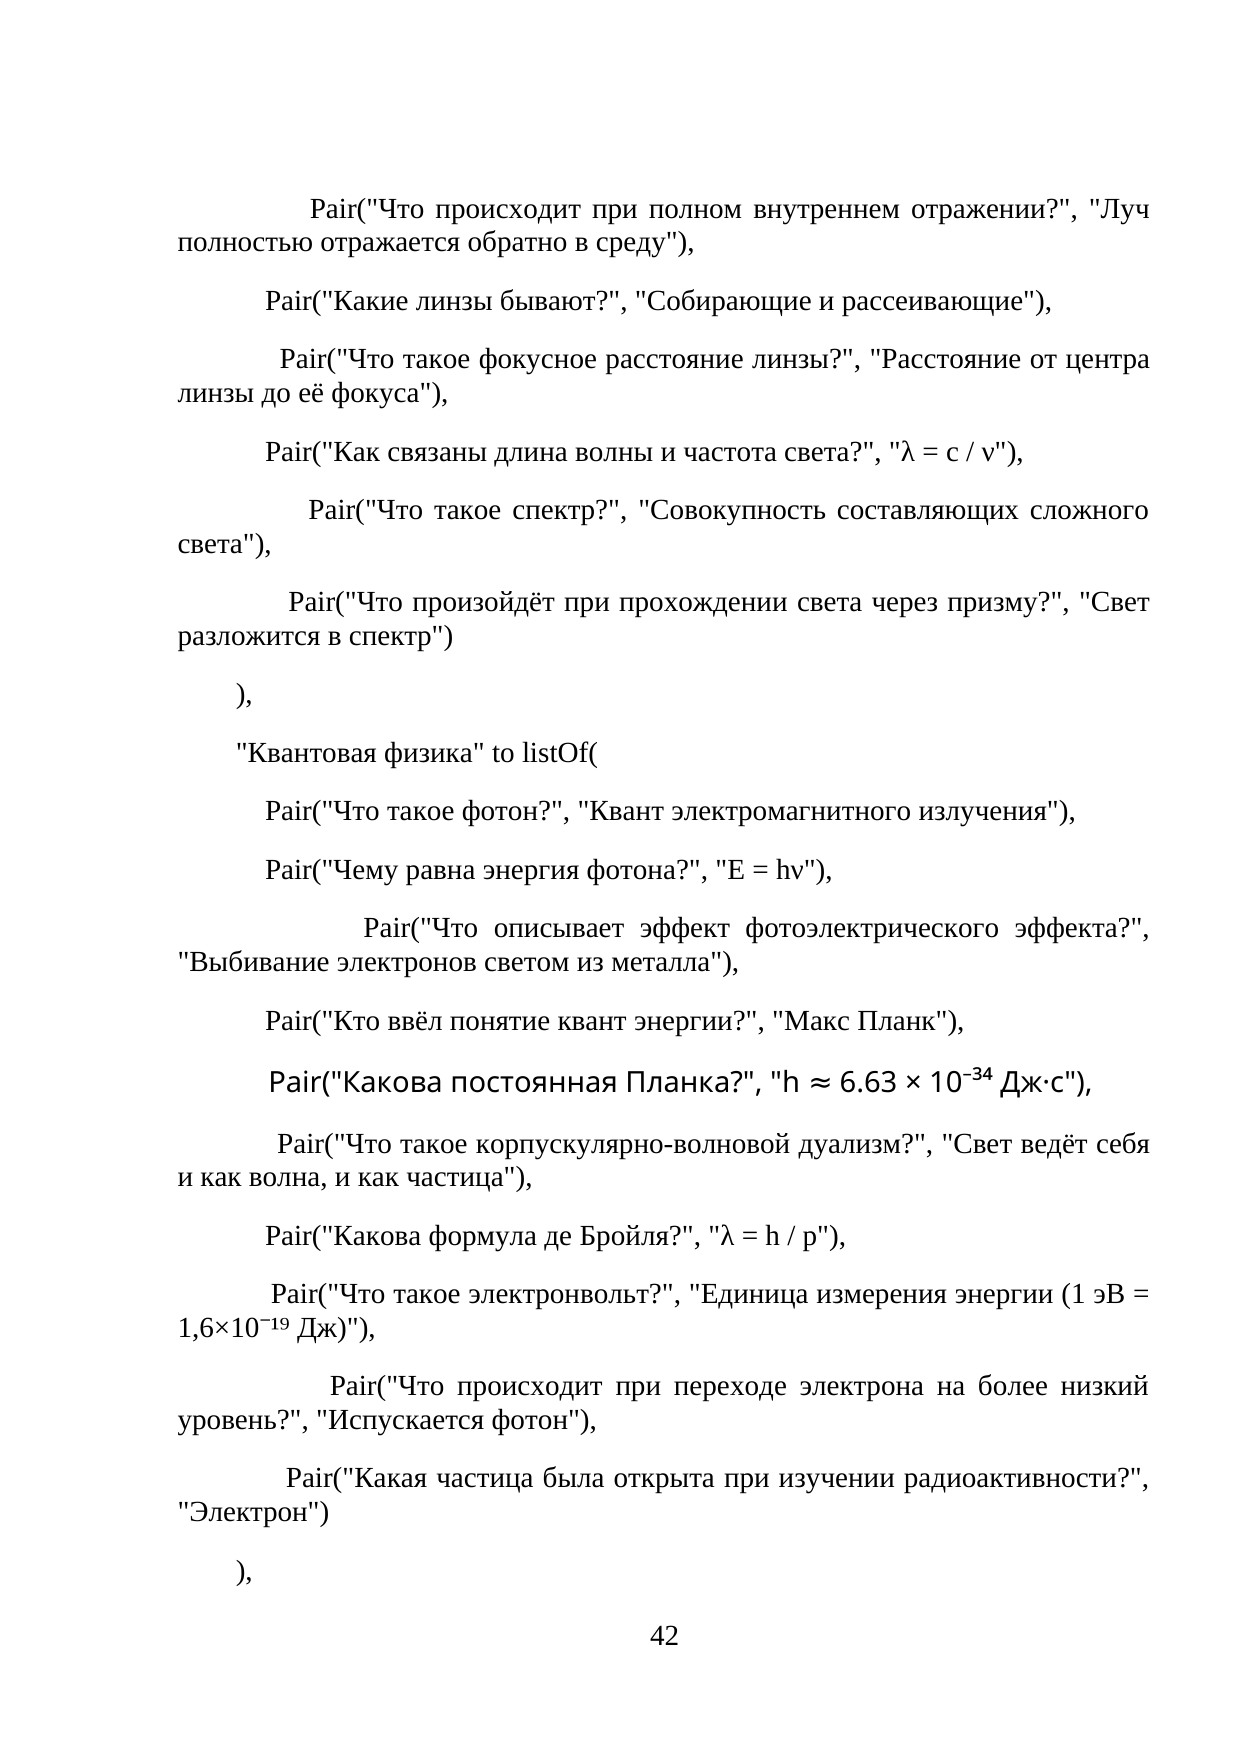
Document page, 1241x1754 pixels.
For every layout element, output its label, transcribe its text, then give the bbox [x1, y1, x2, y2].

text Pair("Что такое корпускулярно-волновой дуализм?", "Свет ведёт себя и как волна, и как частица"), [177, 1126, 1151, 1193]
text Pair("Что происходит при полном внутреннем отражении?", "Луч полностью отражается обратно в среду"), [177, 191, 1151, 258]
text Pair("Что такое спектр?", "Совокупность составляющих сложного света"), [177, 492, 1151, 559]
text Pair("Как связаны длина волны и частота света?", "λ = c / ν"), [177, 434, 1151, 467]
text ), [177, 1553, 1151, 1586]
text ), [177, 676, 1151, 710]
text Pair("Что такое фокусное расстояние линзы?", "Расстояние от центра линзы до её фокуса"), [177, 342, 1151, 409]
text Pair("Что такое фотон?", "Квант электромагнитного излучения"), [177, 793, 1151, 827]
text Pair("Какие линзы бывают?", "Собирающие и рассеивающие"), [177, 283, 1151, 317]
text Pair("Кто ввёл понятие квант энергии?", "Макс Планк"), [177, 1003, 1151, 1036]
text "Квантовая физика" to listOf( [177, 735, 1151, 768]
text Pair("Что такое электронвольт?", "Единица измерения энергии (1 эВ = 1,6×10⁻¹⁹ Дж)"), [177, 1276, 1151, 1343]
text Pair("Что произойдёт при прохождении света через призму?", "Свет разложится в спектр") [177, 584, 1151, 651]
text Pair("Что происходит при переходе электрона на более низкий уровень?", "Испускается фотон"), [177, 1368, 1151, 1436]
text Pair("Чему равна энергия фотона?", "E = hν"), [177, 852, 1151, 886]
text Pair("Что описывает эффект фотоэлектрического эффекта?", "Выбивание электронов светом из металла"), [177, 911, 1151, 978]
text Pair("Какова формула де Бройля?", "λ = h / p"), [177, 1218, 1151, 1251]
text Pair("Какая частица была открыта при изучении радиоактивности?", "Электрон") [177, 1461, 1151, 1528]
